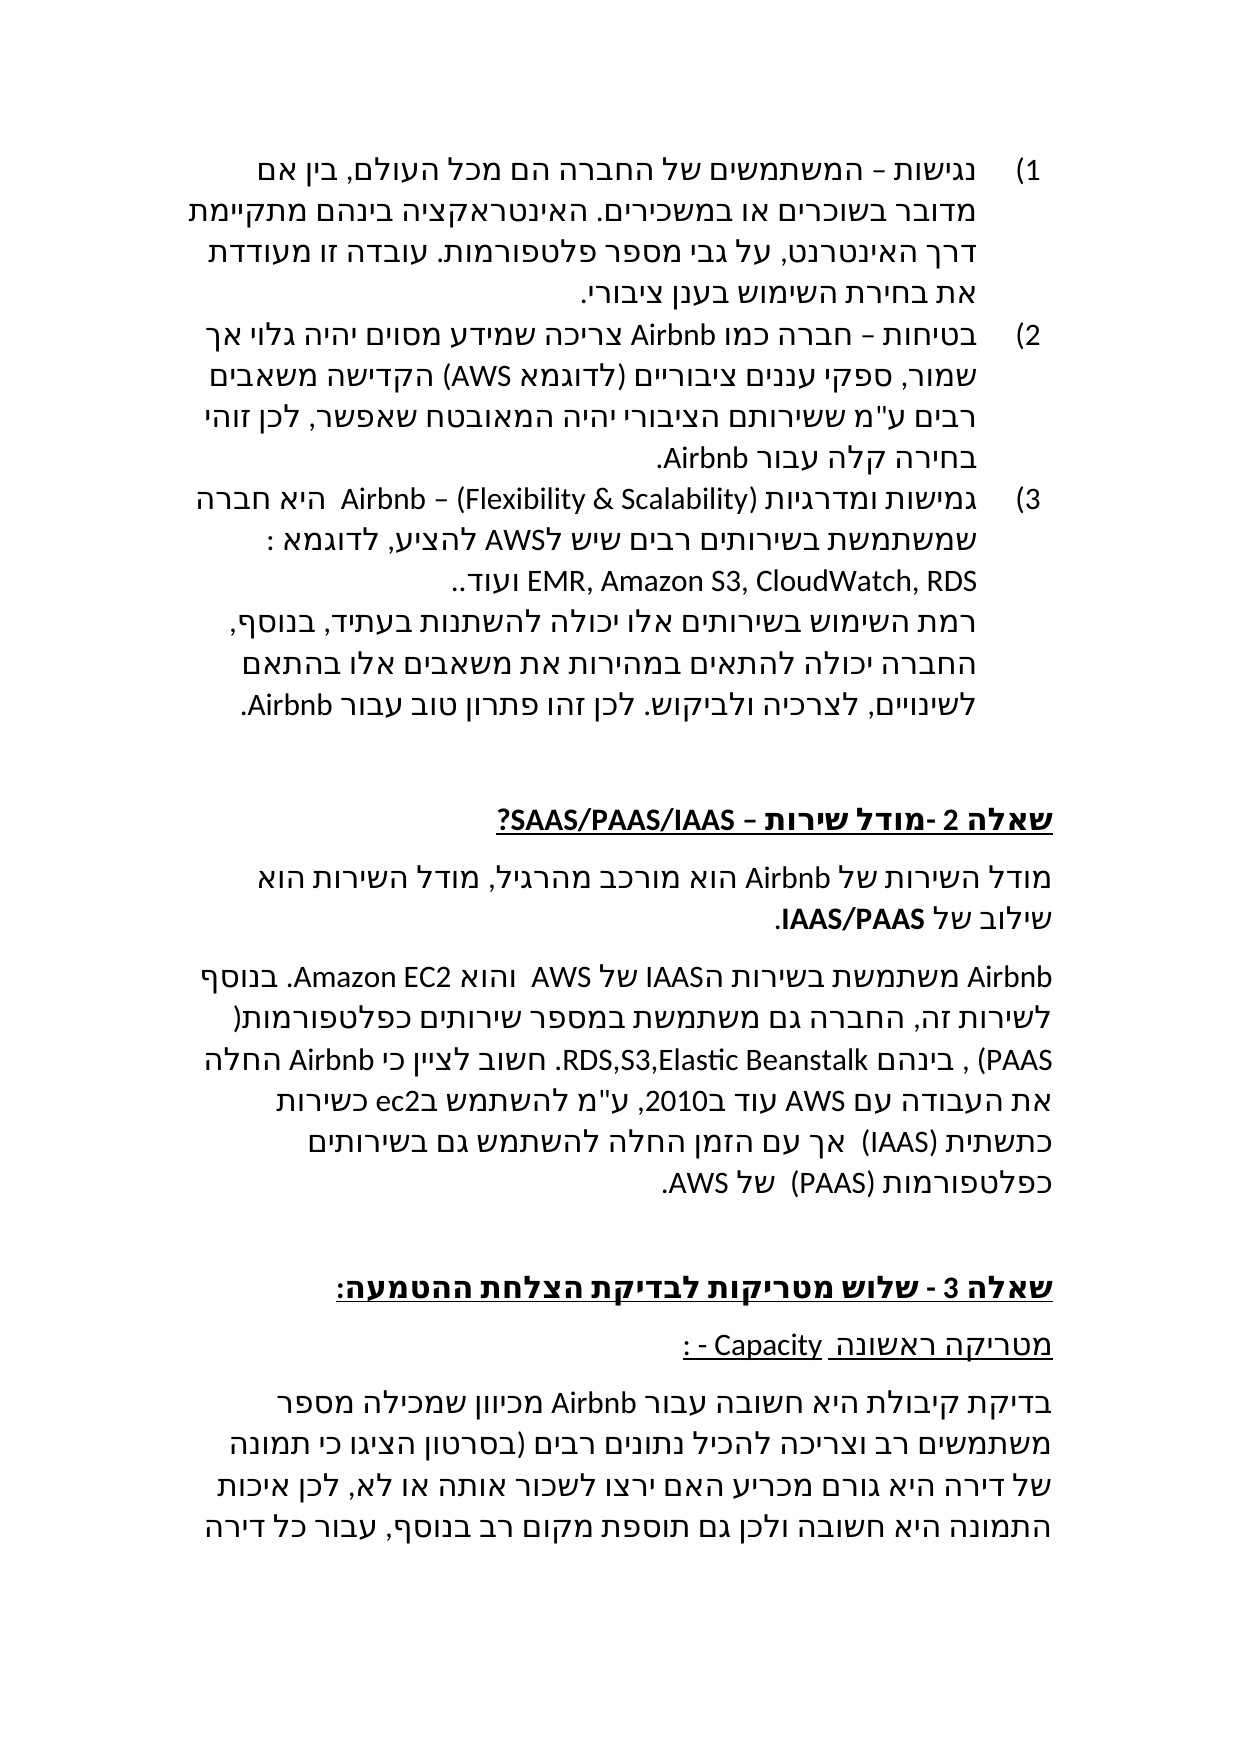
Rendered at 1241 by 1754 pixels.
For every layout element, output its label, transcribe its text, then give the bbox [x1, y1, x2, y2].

list בטיחות – חברה כמו Airbnb צריכה שמידע מסוים יהיה גלוי אך שמור, ספקי עננים ציבוריים (לדוגמא AWS) הקדישה משאבים רבים ע"מ ששירותם הציבורי יהיה המאובטח שאפשר, לכן זוהי בחירה קלה עבור Airbnb. [187, 314, 1015, 476]
text מטריקה ראשונה Capacity - : [187, 1326, 1053, 1364]
list נגישות – המשתמשים של החברה הם מכל העולם, בין אם מדובר בשוכרים או במשכירים. האינטראקציה בינהם מתקיימת דרך האינטרנט, על גבי מספר פלטפורמות. עובדה זו מעודדת את בחירת השימוש בענן ציבורי. [187, 150, 1015, 312]
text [187, 1383, 1053, 1545]
text מודל השירות של Airbnb הוא מורכב מהרגיל, מודל השירות הוא שילוב של IAAS/PAAS. [187, 858, 1053, 938]
text שאלה 2 -מודל שירות – SAAS/PAAS/IAAS? [187, 801, 1053, 839]
list רמת השימוש בשירותים אלו יכולה להשתנות בעתיד, בנוסף, החברה יכולה להתאים במהירות את משאבים אלו בהתאם לשינויים, לצרכיה ולביקוש. לכן זהו פתרון טוב עבור Airbnb. [187, 603, 978, 723]
text Airbnb משתמשת בשירות הIAAS של AWS והוא Amazon EC2. בנוסף לשירות זה, החברה גם משתמשת במספר שירותים כפלטפורמות(PAAS) , בינהם RDS,S3,Elastic Beanstalk. חשוב לציין כי Airbnb החלה את העבודה עם AWS עוד ב2010, ע"מ להשתמש בec2 כשירות כתשתית (IAAS) אך עם הזמן החלה להשתמש גם בשירותים כפלטפורמות (PAAS) של AWS. [187, 957, 1053, 1201]
text שאלה 3 - שלוש מטריקות לבדיקת הצלחת ההטמעה: [187, 1268, 1053, 1306]
list EMR, Amazon S3, CloudWatch, RDS ועוד.. [187, 561, 978, 599]
list גמישות ומדרגיות (Flexibility & Scalability) – Airbnb היא חברה שמשתמשת בשירותים רבים שיש לAWS להציע, לדוגמא : [187, 479, 1015, 558]
